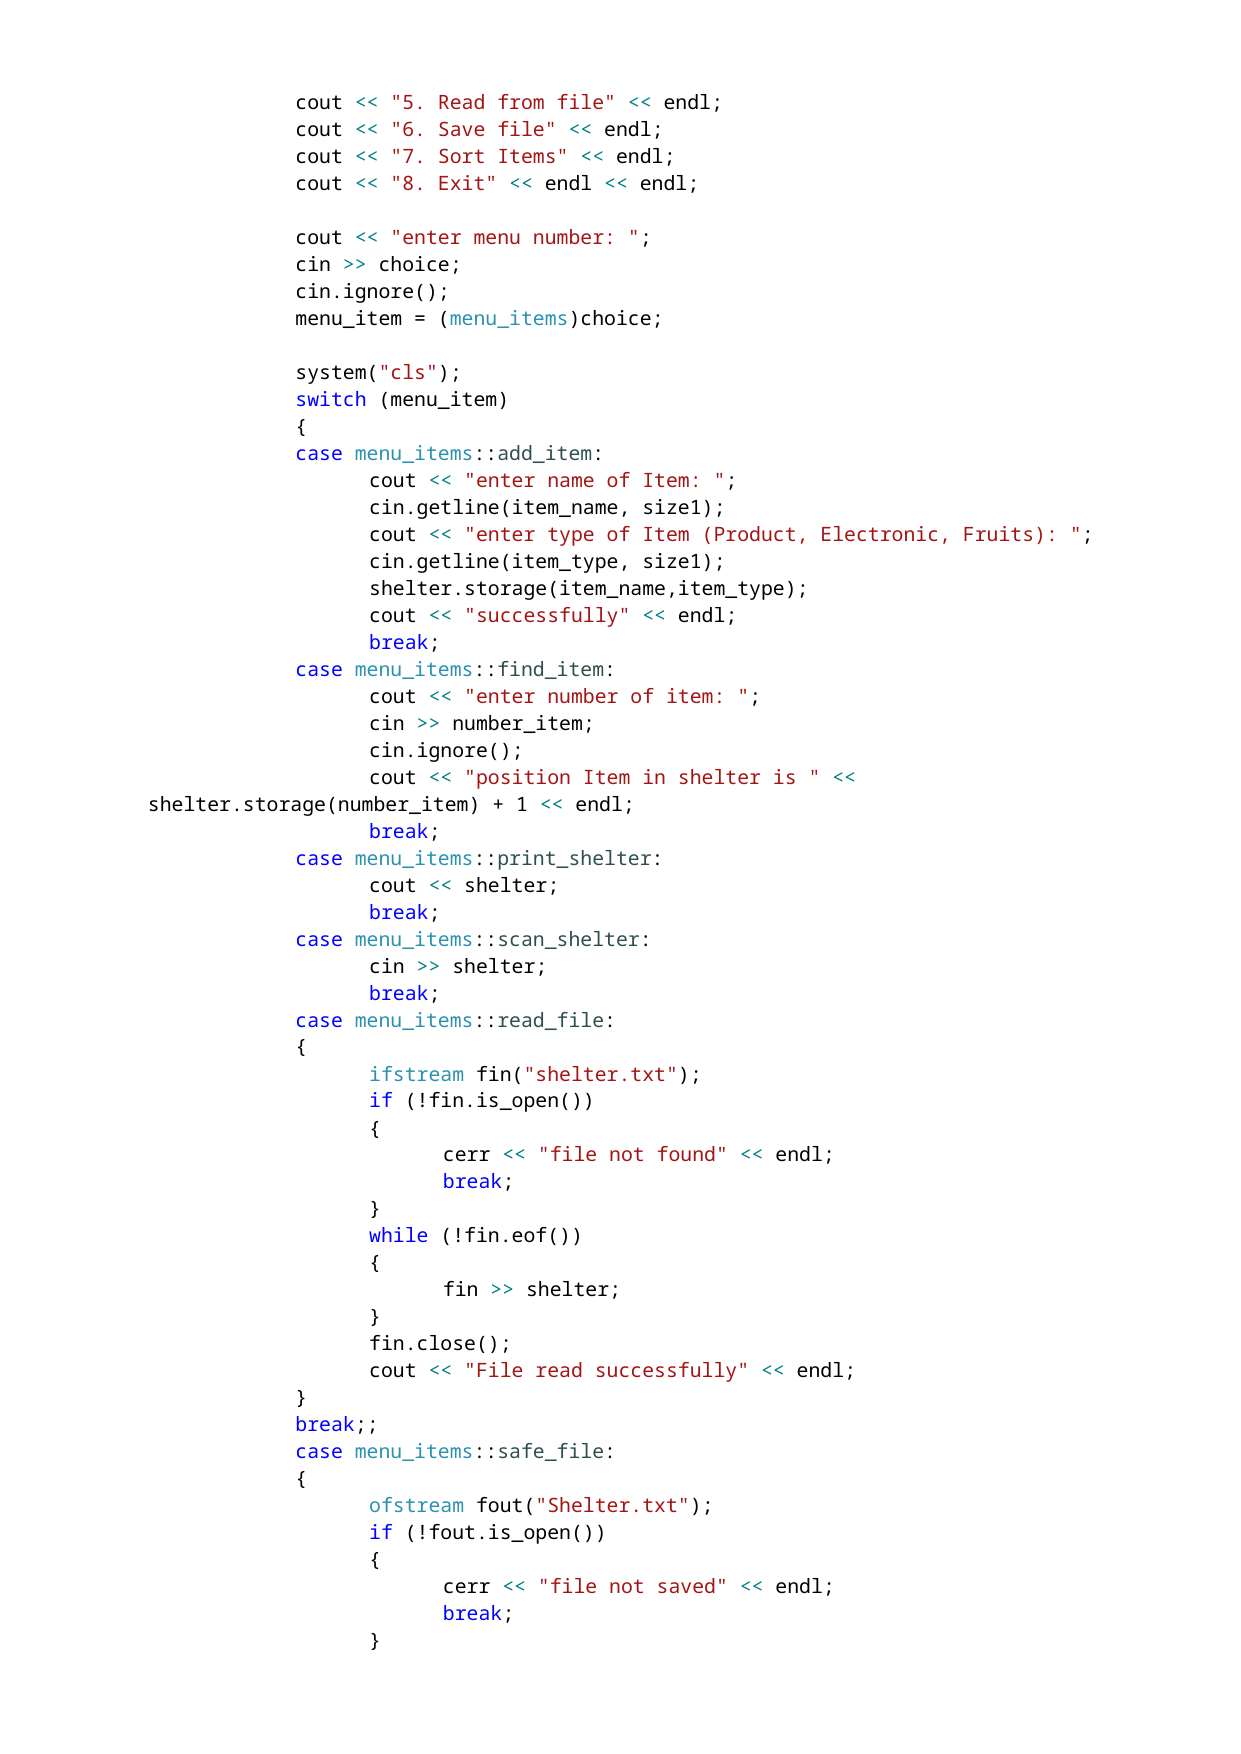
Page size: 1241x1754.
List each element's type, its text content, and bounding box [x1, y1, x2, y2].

text cout << "7. Sort Items" << endl; [148, 142, 1152, 169]
text cout << "File read successfully" << endl; [148, 1357, 1152, 1383]
text cerr << "file not found" << endl; [148, 1141, 1152, 1168]
text break;; [148, 1411, 1152, 1437]
text cin >> shelter; [148, 952, 1152, 979]
text break; [148, 817, 1152, 844]
text } [148, 1303, 1152, 1329]
text { [148, 412, 1152, 439]
text cin >> choice; [148, 250, 1152, 277]
text fin >> shelter; [148, 1276, 1152, 1303]
text cout << "5. Read from file" << endl; [148, 88, 1152, 116]
text case menu_items::print_shelter: [148, 844, 1152, 871]
text shelter.storage(item_name,item_type); [148, 574, 1152, 601]
text if (!fin.is_open()) [148, 1087, 1152, 1114]
text { [148, 1464, 1152, 1491]
text { [148, 1114, 1152, 1141]
text cin.getline(item_type, size1); [148, 547, 1152, 574]
text } [148, 1383, 1152, 1411]
text cin.ignore(); [148, 736, 1152, 763]
text case menu_items::scan_shelter: [148, 925, 1152, 952]
text cout << "6. Save file" << endl; [148, 116, 1152, 142]
text case menu_items::safe_file: [148, 1437, 1152, 1464]
text case menu_items::add_item: [148, 439, 1152, 466]
text { [148, 1545, 1152, 1572]
text if (!fout.is_open()) [148, 1518, 1152, 1545]
text cout << shelter; [148, 871, 1152, 898]
text cout << "8. Exit" << endl << endl; [148, 169, 1152, 196]
text cout << "enter name of Item: "; [148, 466, 1152, 493]
text } [148, 1626, 1152, 1653]
text break; [148, 1599, 1152, 1626]
text { [148, 1033, 1152, 1060]
text fin.close(); [148, 1329, 1152, 1357]
text cout << "successfully" << endl; [148, 601, 1152, 628]
text cerr << "file not saved" << endl; [148, 1572, 1152, 1599]
text break; [148, 979, 1152, 1006]
text ofstream fout("Shelter.txt"); [148, 1491, 1152, 1518]
text cin >> number_item; [148, 709, 1152, 736]
text menu_item = (menu_items)choice; [148, 304, 1152, 331]
text while (!fin.eof()) [148, 1222, 1152, 1249]
text cin.ignore(); [148, 277, 1152, 304]
text cin.getline(item_name, size1); [148, 493, 1152, 520]
text switch (menu_item) [148, 385, 1152, 412]
text { [148, 1249, 1152, 1276]
text cout << "enter type of Item (Product, Electronic, Fruits): "; [148, 520, 1152, 547]
text ifstream fin("shelter.txt"); [148, 1060, 1152, 1087]
text } [148, 1195, 1152, 1222]
text cout << "enter menu number: "; [148, 223, 1152, 250]
text break; [148, 628, 1152, 655]
text system("cls"); [148, 358, 1152, 385]
text case menu_items::find_item: [148, 655, 1152, 682]
text case menu_items::read_file: [148, 1006, 1152, 1033]
text break; [148, 898, 1152, 925]
text cout << "enter number of item: "; [148, 682, 1152, 709]
text cout << "position Item in shelter is " << shelter.storage(number_item) + 1 << endl; [148, 763, 1152, 817]
text break; [148, 1168, 1152, 1195]
